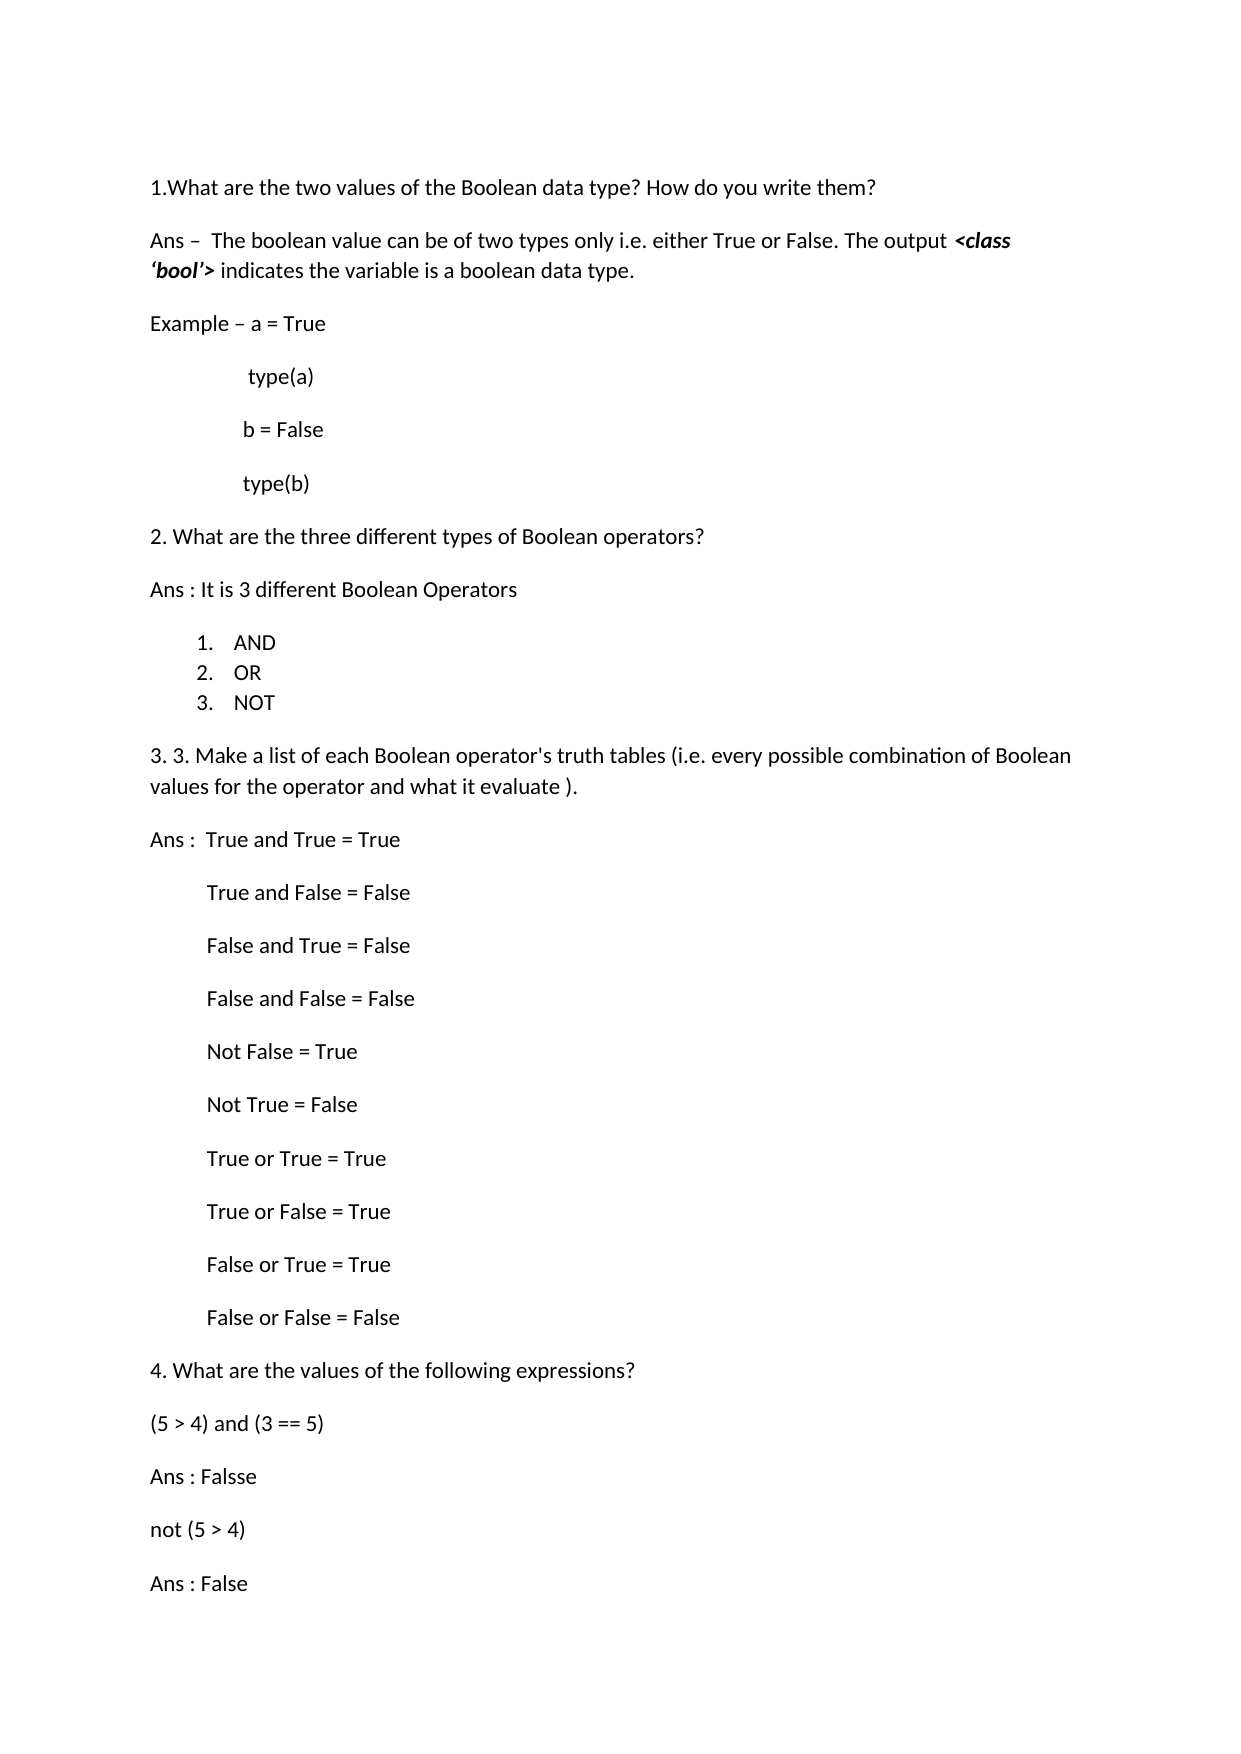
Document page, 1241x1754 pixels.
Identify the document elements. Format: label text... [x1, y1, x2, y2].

text 2. What are the three different types of Boolean operators? [150, 522, 1090, 550]
text Ans : False [150, 1569, 1090, 1597]
text False or True = True [150, 1250, 1090, 1278]
text type(a) [150, 362, 1090, 391]
text (5 > 4) and (3 == 5) [150, 1409, 1090, 1437]
text Ans : Falsse [150, 1462, 1090, 1491]
text not (5 > 4) [150, 1516, 1090, 1544]
text Example – a = True [150, 309, 1090, 337]
text False and True = False [150, 931, 1090, 959]
text b = False [150, 416, 1090, 444]
text False or False = False [150, 1303, 1090, 1331]
list AND [196, 628, 1090, 656]
text True and False = False [150, 878, 1090, 906]
text Not False = True [150, 1037, 1090, 1066]
text False and False = False [150, 984, 1090, 1012]
text True or False = True [150, 1197, 1090, 1225]
text Ans : It is 3 different Boolean Operators [150, 575, 1090, 603]
text Ans : True and True = True [150, 825, 1090, 853]
text 4. What are the values of the following expressions? [150, 1356, 1090, 1384]
text Ans – The boolean value can be of two types only i.e. either True or False. The output <class ‘bool’> indicates the variable is a boolean data type. [150, 226, 1090, 284]
text type(b) [150, 469, 1090, 497]
list OR [196, 658, 1090, 686]
text Not True = False [150, 1091, 1090, 1119]
text 1.What are the two values of the Boolean data type? How do you write them? [150, 173, 1090, 201]
text 3. 3. Make a list of each Boolean operator's truth tables (i.e. every possible combination of Boolean values for the operator and what it evaluate ). [150, 742, 1090, 800]
list NOT [196, 688, 1090, 717]
text True or True = True [150, 1144, 1090, 1172]
